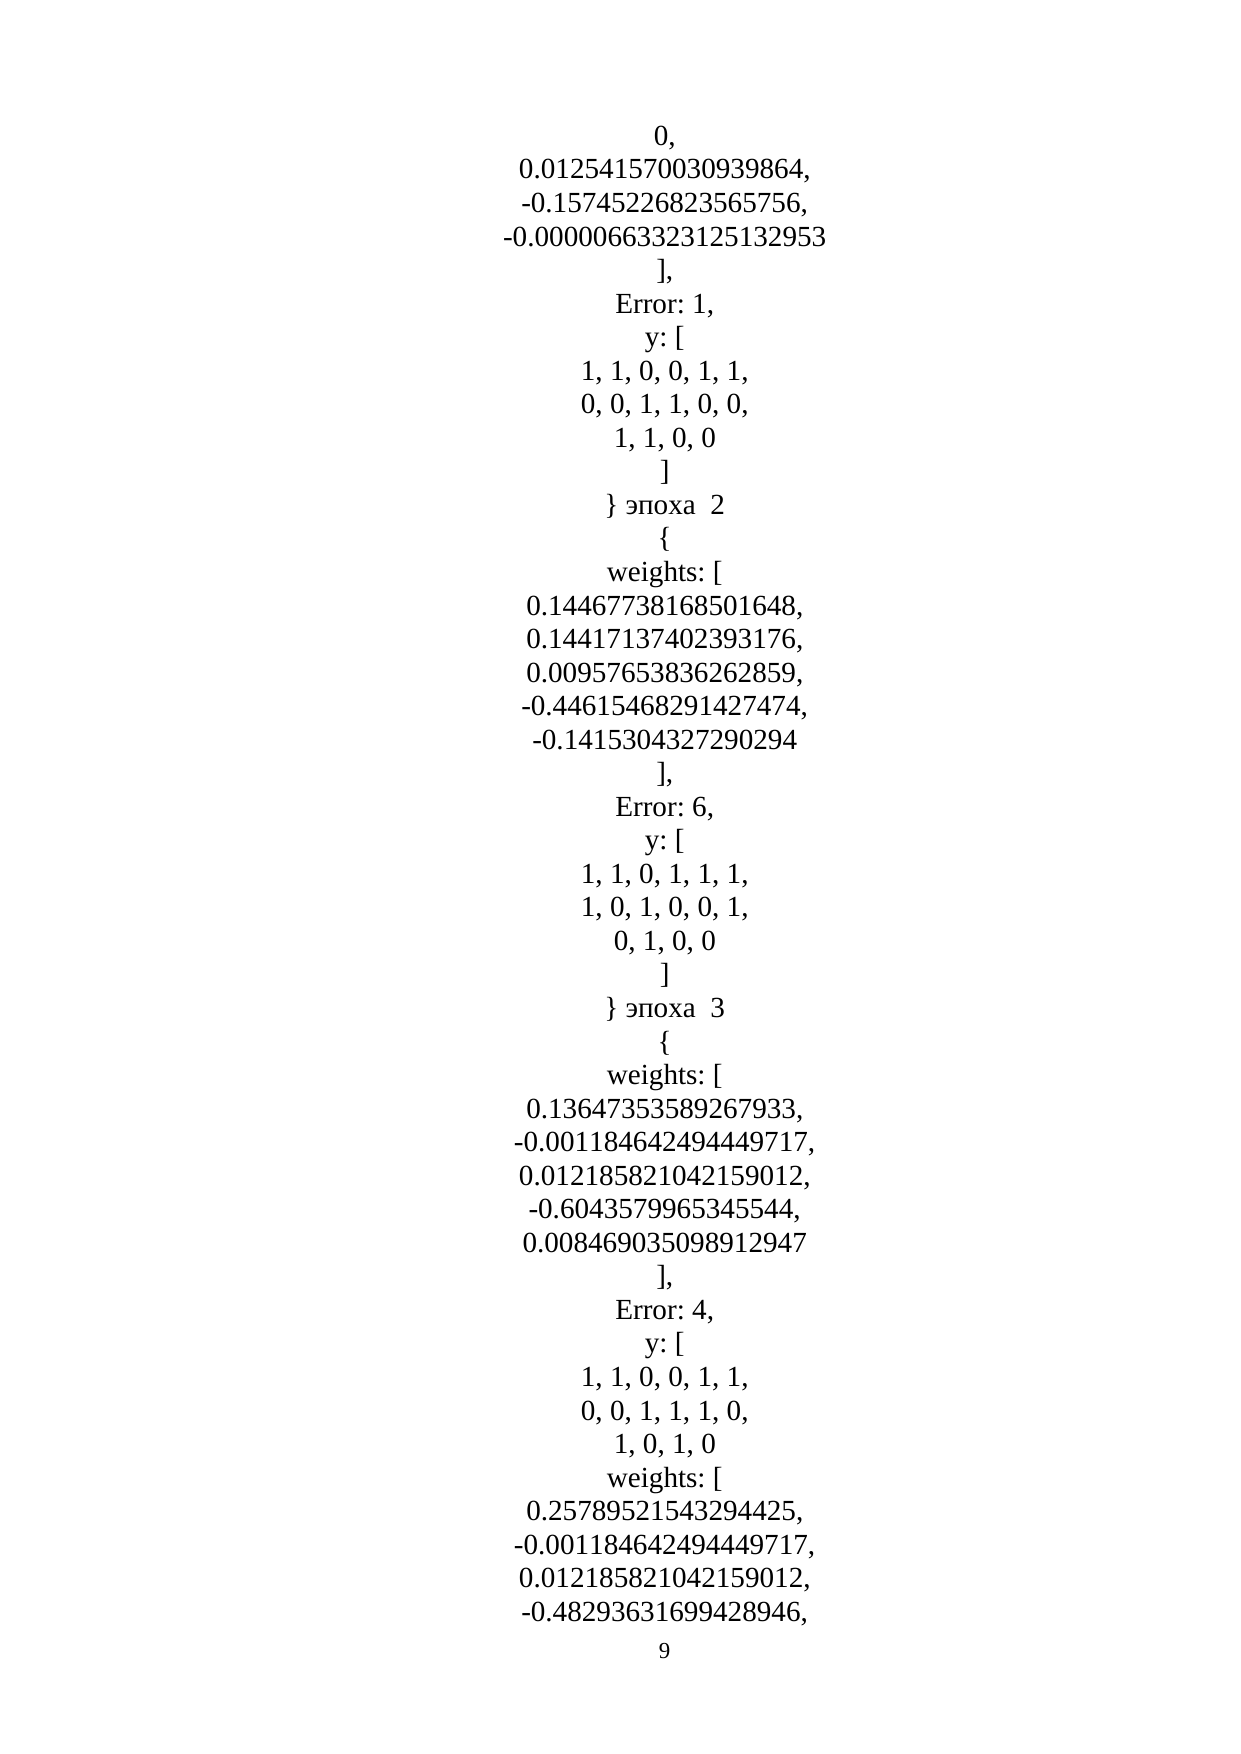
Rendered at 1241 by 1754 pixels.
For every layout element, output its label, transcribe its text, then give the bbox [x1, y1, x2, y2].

text ], [177, 252, 1152, 286]
text 0.012185821042159012, [177, 1560, 1152, 1594]
text y: [ [177, 822, 1152, 856]
text -0.15745226823565756, [177, 185, 1152, 219]
text -0.44615468291427474, [177, 688, 1152, 722]
text 0, 0, 1, 1, 1, 0, [177, 1393, 1152, 1426]
text ], [177, 755, 1152, 789]
text 1, 1, 0, 0, 1, 1, [177, 1359, 1152, 1393]
text 0.25789521543294425, [177, 1493, 1152, 1527]
text ], [177, 1258, 1152, 1292]
text -0.1415304327290294 [177, 722, 1152, 755]
text -0.001184642494449717, [177, 1124, 1152, 1158]
text Error: 6, [177, 789, 1152, 822]
text Error: 1, [177, 286, 1152, 319]
text -0.48293631699428946, [177, 1594, 1152, 1627]
text 0, 1, 0, 0 [177, 923, 1152, 957]
text } эпоха 2 [177, 487, 1152, 521]
text 1, 0, 1, 0 [177, 1426, 1152, 1460]
text 1, 0, 1, 0, 0, 1, [177, 889, 1152, 923]
text -0.001184642494449717, [177, 1527, 1152, 1560]
text 0.14467738168501648, [177, 588, 1152, 621]
text -0.00000663323125132953 [177, 219, 1152, 252]
text 0.008469035098912947 [177, 1225, 1152, 1258]
text 0.012185821042159012, [177, 1158, 1152, 1191]
text weights: [ [177, 1460, 1152, 1493]
text 0.012541570030939864, [177, 152, 1152, 185]
text -0.6043579965345544, [177, 1191, 1152, 1225]
text { [177, 1024, 1152, 1057]
text 0.13647353589267933, [177, 1091, 1152, 1124]
text weights: [ [177, 554, 1152, 588]
text 1, 1, 0, 0 [177, 420, 1152, 453]
text 0, 0, 1, 1, 0, 0, [177, 386, 1152, 420]
text ] [177, 453, 1152, 487]
text y: [ [177, 1326, 1152, 1359]
text 1, 1, 0, 1, 1, 1, [177, 856, 1152, 889]
text y: [ [177, 319, 1152, 353]
text weights: [ [177, 1057, 1152, 1091]
text } эпоха 3 [177, 990, 1152, 1024]
text ] [177, 957, 1152, 990]
text { [177, 521, 1152, 554]
text 1, 1, 0, 0, 1, 1, [177, 353, 1152, 386]
text 0.00957653836262859, [177, 655, 1152, 688]
text 0.14417137402393176, [177, 621, 1152, 655]
text Error: 4, [177, 1292, 1152, 1326]
text 0, [177, 118, 1152, 152]
